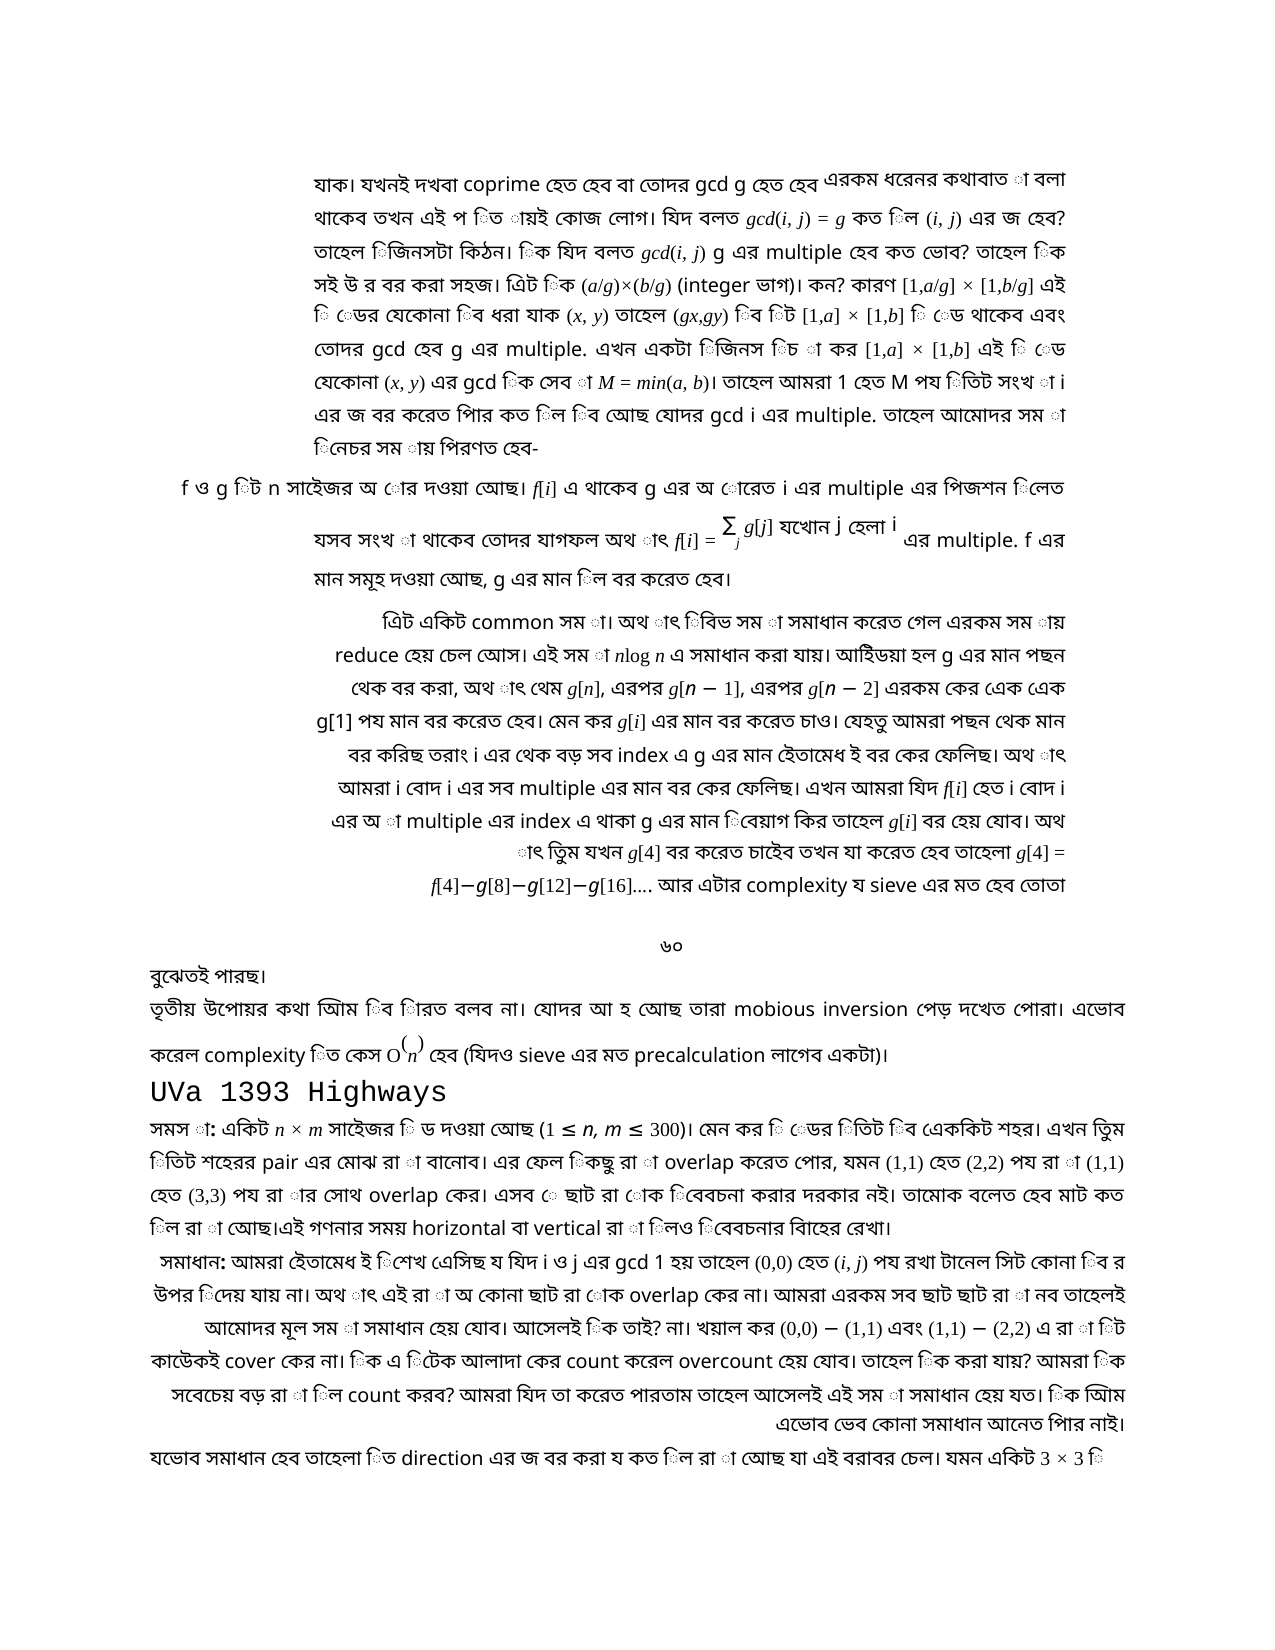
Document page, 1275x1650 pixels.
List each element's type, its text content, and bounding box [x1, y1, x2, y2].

text f ও g িট n সাইেজর অ াের দওয়া আেছ। f[i] এ থাকেব g এর অ ােরেত i এর multiple এর পিজশন িলেত যসব সংখ া থাকেব তােদর যাগফল অথ াৎ f[i] = ∑j g[j] যখােন j হেলা i এর multiple. f এর মান সমূহ দওয়া আেছ, g এর মান িল বর করেত হেব। [181, 474, 1065, 594]
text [150, 1444, 1125, 1473]
text ৬০ [660, 936, 719, 962]
text সমস া: একিট n × m সাইেজর ি ড দওয়া আেছ (1 ≤ n, m ≤ 300)। মেন কর ি েডর িতিট িব এেককিট শহর। এখন তুিম িতিট শহেরর pair এর মােঝ রা া বানােব। এর ফেল িকছু রা া overlap করেত পাের, যমন (1,1) হেত (2,2) পয রা া (1,1) হেত (3,3) পয রা ার সােথ overlap কের। এসব ে ছাট রা ােক িবেবচনা করার দরকার নই। তামােক বলেত হেব মাট কত িল রা া আেছ।এই গণনার সময় horizontal বা vertical রা া িলও িবেবচনার বািহের রেখা। [150, 1115, 1125, 1244]
text বুঝেতই পারছ। [150, 966, 1125, 992]
text তৃতীয় উপােয়র কথা আিম িব ািরত বলব না। যােদর আ হ আেছ তারা mobious inversion পেড় দখেত পােরা। এভােব করেল complexity িত কেস O(n) হেব (যিদও sieve এর মত precalculation লাগেব একটা)। [150, 996, 1125, 1071]
text সমাধান: আমরা ইেতামেধ ই িশেখ এেসিছ য যিদ i ও j এর gcd 1 হয় তাহেল (0,0) হেত (i, j) পয রখা টানেল সিট কােনা িব র উপর িদেয় যায় না। অথ াৎ এই রা া অ কােনা ছাট রা ােক overlap কের না। আমরা এরকম সব ছাট ছাট রা া নব তাহেলই আমােদর মূল সম া সমাধান হেয় যােব। আসেলই িক তাই? না। খয়াল কর (0,0) − (1,1) এবং (1,1) − (2,2) এ রা া িট কাউেকই cover কের না। িক এ িটেক আলাদা কের count করেল overcount হেয় যােব। তাহেল িক করা যায়? আমরা িক সবেচেয় বড় রা া িল count করব? আমরা যিদ তা করেত পারতাম তাহেল আসেলই এই সম া সমাধান হেয় যত। িক আিম এভােব ভেব কােনা সমাধান আনেত পাির নাই। [150, 1248, 1125, 1440]
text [194, 150, 1066, 464]
text এিট একিট common সম া। অথ াৎ িবিভ সম া সমাধান করেত গেল এরকম সম ায় reduce হেয় চেল আেস। এই সম া nlog n এ সমাধান করা যায়। আইিডয়া হল g এর মান পছন থেক বর করা, অথ াৎ থেম g[n], এরপর g[n − 1], এরপর g[n − 2] এরকম কের এেক এেক g[1] পয মান বর করেত হেব। মেন কর g[i] এর মান বর করেত চাও। যেহতু আমরা পছন থেক মান বর করিছ তরাং i এর থেক বড় সব index এ g এর মান ইেতামেধ ই বর কের ফেলিছ। অথ াৎ আমরা i বােদ i এর সব multiple এর মান বর কের ফেলিছ। এখন আমরা যিদ f[i] হেত i বােদ i এর অ া multiple এর index এ থাকা g এর মান িবেয়াগ কির তাহেল g[i] বর হেয় যােব। অথ াৎ তুিম যখন g[4] বর করেত চাইেব তখন যা করেত হেব তাহেলা g[4] = f[4]−g[8]−g[12]−g[16].... আর এটার complexity য sieve এর মত হেব তােতা [314, 608, 1065, 900]
text UVa 1393 Highways [150, 1077, 1125, 1110]
